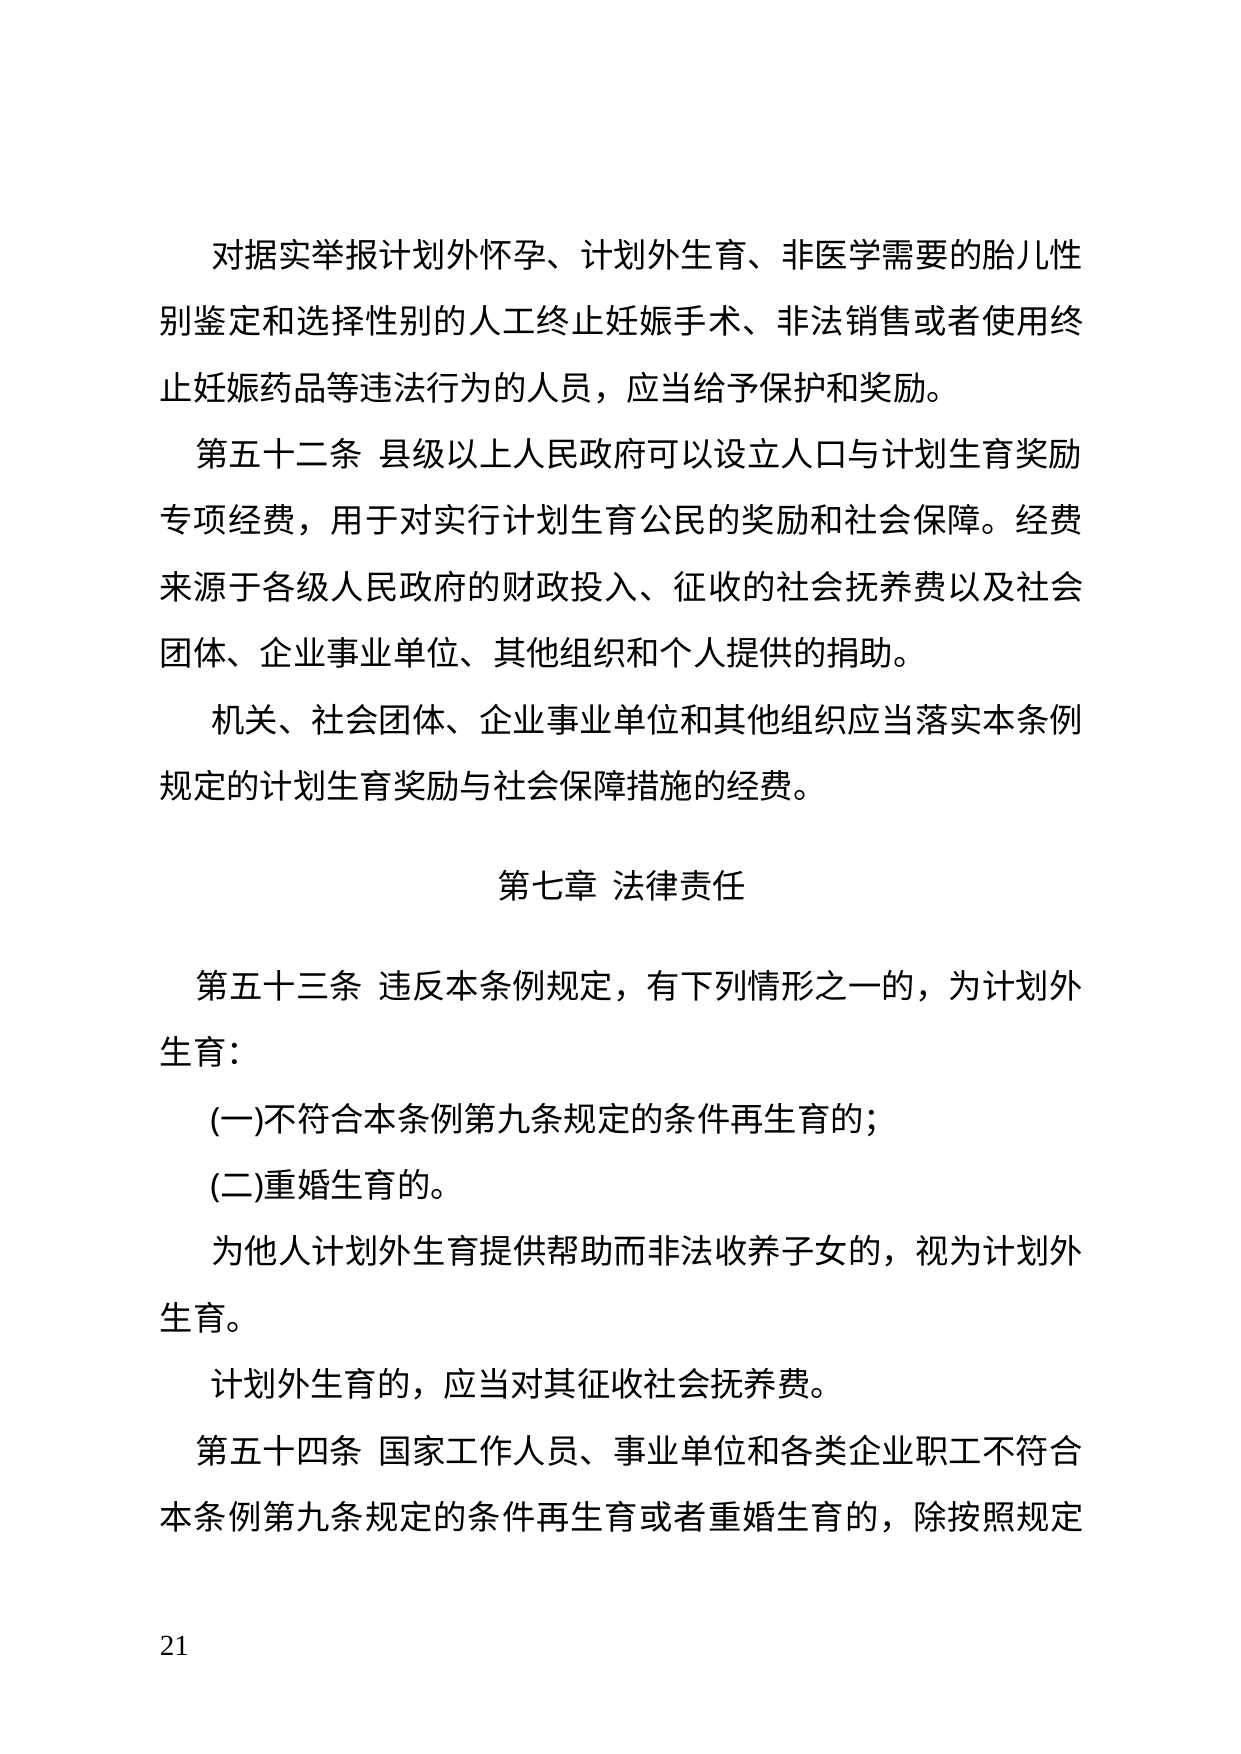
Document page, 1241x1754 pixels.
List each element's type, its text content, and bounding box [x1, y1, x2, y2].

text 第五十三条 违反本条例规定，有下列情形之一的，为计划外生育： [159, 950, 1084, 1083]
text 机关、社会团体、企业事业单位和其他组织应当落实本条例规定的计划生育奖励与社会保障措施的经费。 [159, 684, 1084, 817]
text 第五十二条 县级以上人民政府可以设立人口与计划生育奖励专项经费，用于对实行计划生育公民的奖励和社会保障。经费来源于各级人民政府的财政投入、征收的社会抚养费以及社会团体、企业事业单位、其他组织和个人提供的捐助。 [159, 419, 1084, 684]
text 对据实举报计划外怀孕、计划外生育、非医学需要的胎儿性别鉴定和选择性别的人工终止妊娠手术、非法销售或者使用终止妊娠药品等违法行为的人员，应当给予保护和奖励。 [159, 219, 1084, 419]
text (一)不符合本条例第九条规定的条件再生育的； [159, 1083, 1084, 1150]
text 计划外生育的，应当对其征收社会抚养费。 [159, 1349, 1084, 1416]
text 为他人计划外生育提供帮助而非法收养子女的，视为计划外生育。 [159, 1216, 1084, 1349]
text (二)重婚生育的。 [159, 1150, 1084, 1216]
text 第七章 法律责任 [159, 851, 1084, 917]
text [159, 1416, 1084, 1548]
